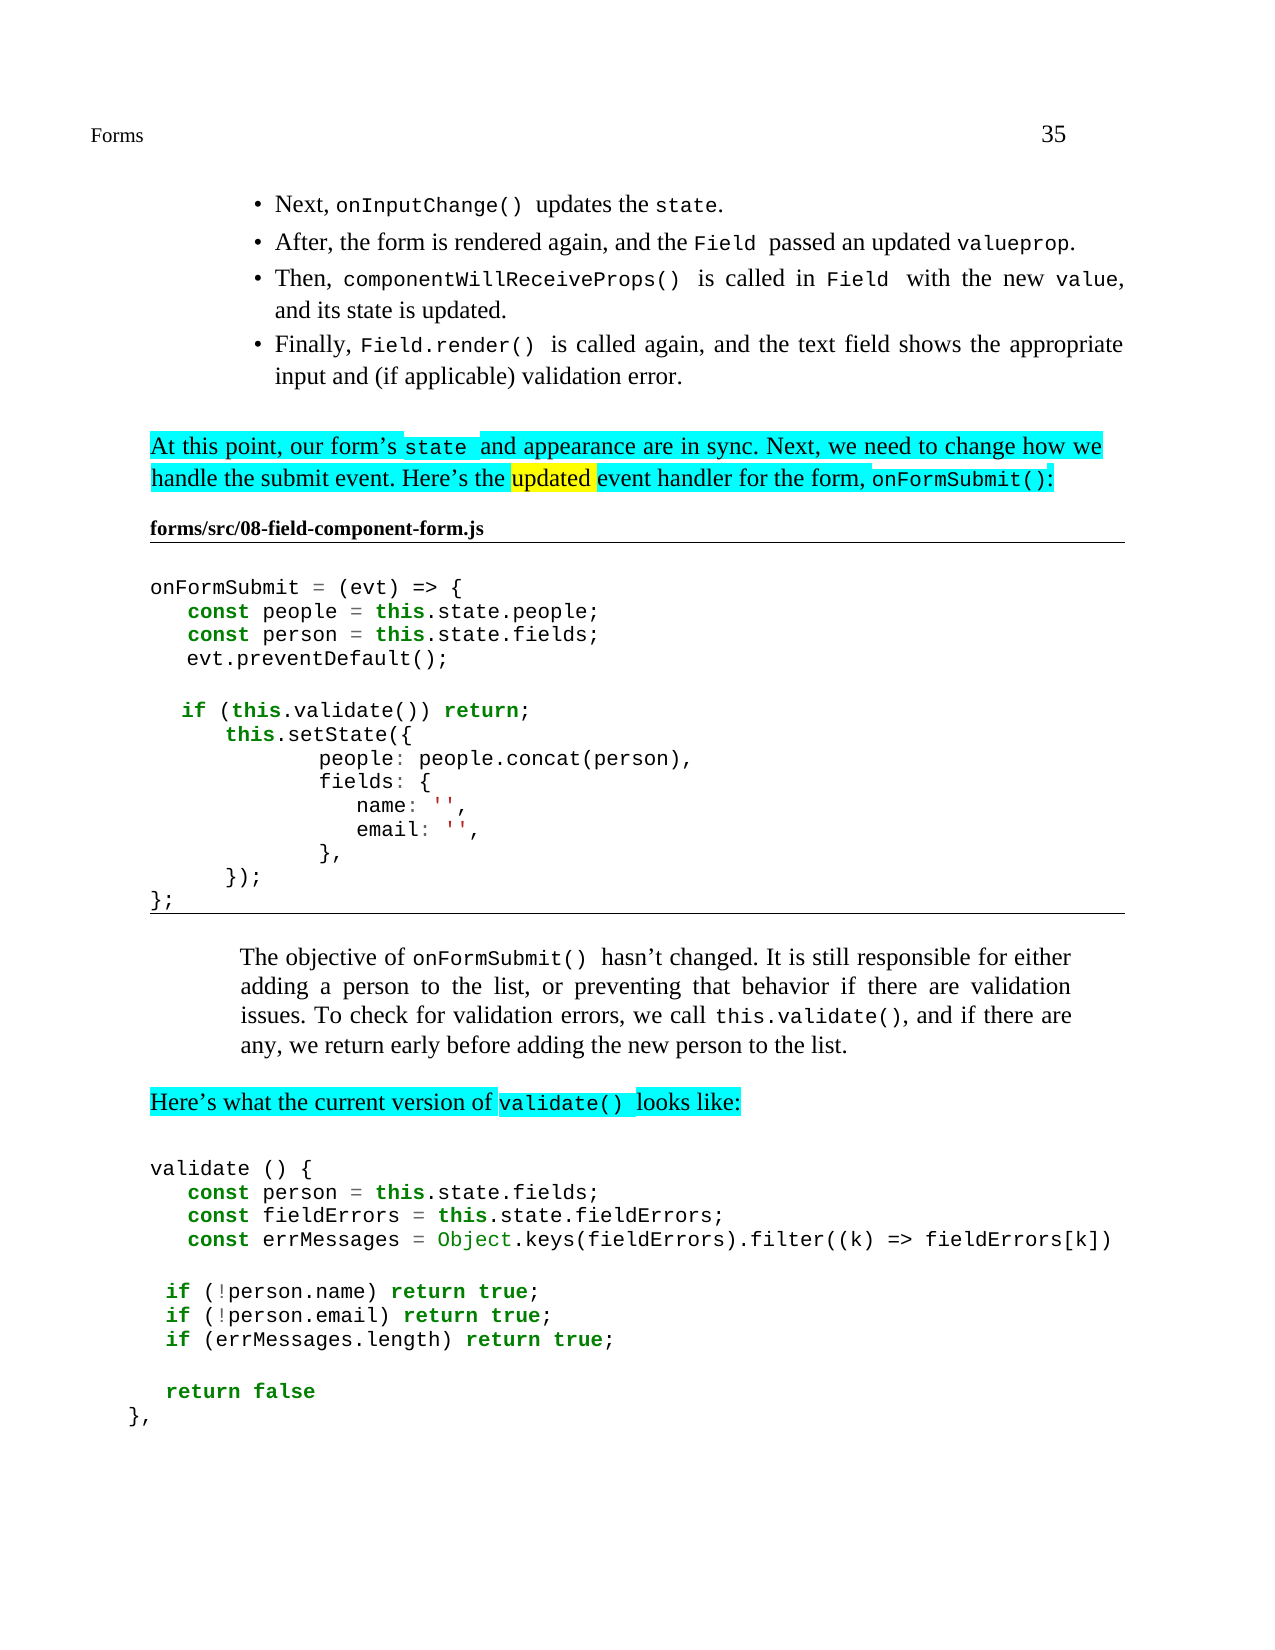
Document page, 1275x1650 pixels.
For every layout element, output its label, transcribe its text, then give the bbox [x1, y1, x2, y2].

text const person = this.state.fields; [150, 1182, 1126, 1205]
list Then, componentWillReceiveProps() is called in Field with the new value, and its state is updated. [253, 263, 1124, 324]
text onFormSubmit = (evt) => { [150, 577, 1126, 601]
text const fieldErrors = this.state.fieldErrors; [150, 1205, 1126, 1229]
text Here’s what the current version of validate() looks like: [150, 1087, 636, 1117]
text if (!person.email) return true; [128, 1305, 1126, 1329]
text name: '', [281, 795, 1126, 818]
text }, [128, 1405, 903, 1428]
text people: people.concat(person), [319, 748, 1126, 771]
text email: '', [281, 818, 1126, 842]
text return false [128, 1381, 904, 1405]
text this.setState({ [225, 724, 1126, 748]
text fields: { [319, 771, 1126, 795]
text At this point, our form’s state and appearance are in sync. Next, we need to change how we handle the submit event. Here’s the updated event handler for the form, onFormSubmit(): [150, 459, 1103, 492]
text }; [150, 889, 1126, 913]
text validate () { [150, 1158, 1126, 1182]
text if (this.validate()) return; [143, 700, 1126, 724]
text }); [225, 866, 1126, 889]
text forms/src/08-field-component-form.js [150, 516, 1126, 540]
text const errMessages = Object.keys(fieldErrors).filter((k) => fieldErrors[k]) [150, 1229, 1126, 1253]
list Next, onInputChange() updates the state. [253, 189, 1124, 219]
text }, [319, 842, 1126, 866]
text if (errMessages.length) return true; [128, 1329, 1126, 1352]
text const person = this.state.fields; [150, 624, 1126, 648]
text The objective of onFormSubmit() hasn’t changed. It is still responsible for either adding a person to the list, or preventing that behavior if there are validation issues. To check for validation errors, we call this.validate(), and if there are any, we return early before adding the new person to the list. [239, 942, 1072, 1058]
text evt.preventDefault(); [143, 648, 1126, 672]
list Finally, Field.render() is called again, and the text field shows the appropriate input and (if applicable) validation error. [253, 329, 1124, 390]
text if (!person.name) return true; [128, 1281, 1126, 1305]
list After, the form is rendered again, and the Field passed an updated valueprop. [253, 227, 1124, 256]
text const people = this.state.people; [150, 601, 1126, 624]
text Here’s what the current version of validate() looks like: [636, 1087, 1124, 1117]
